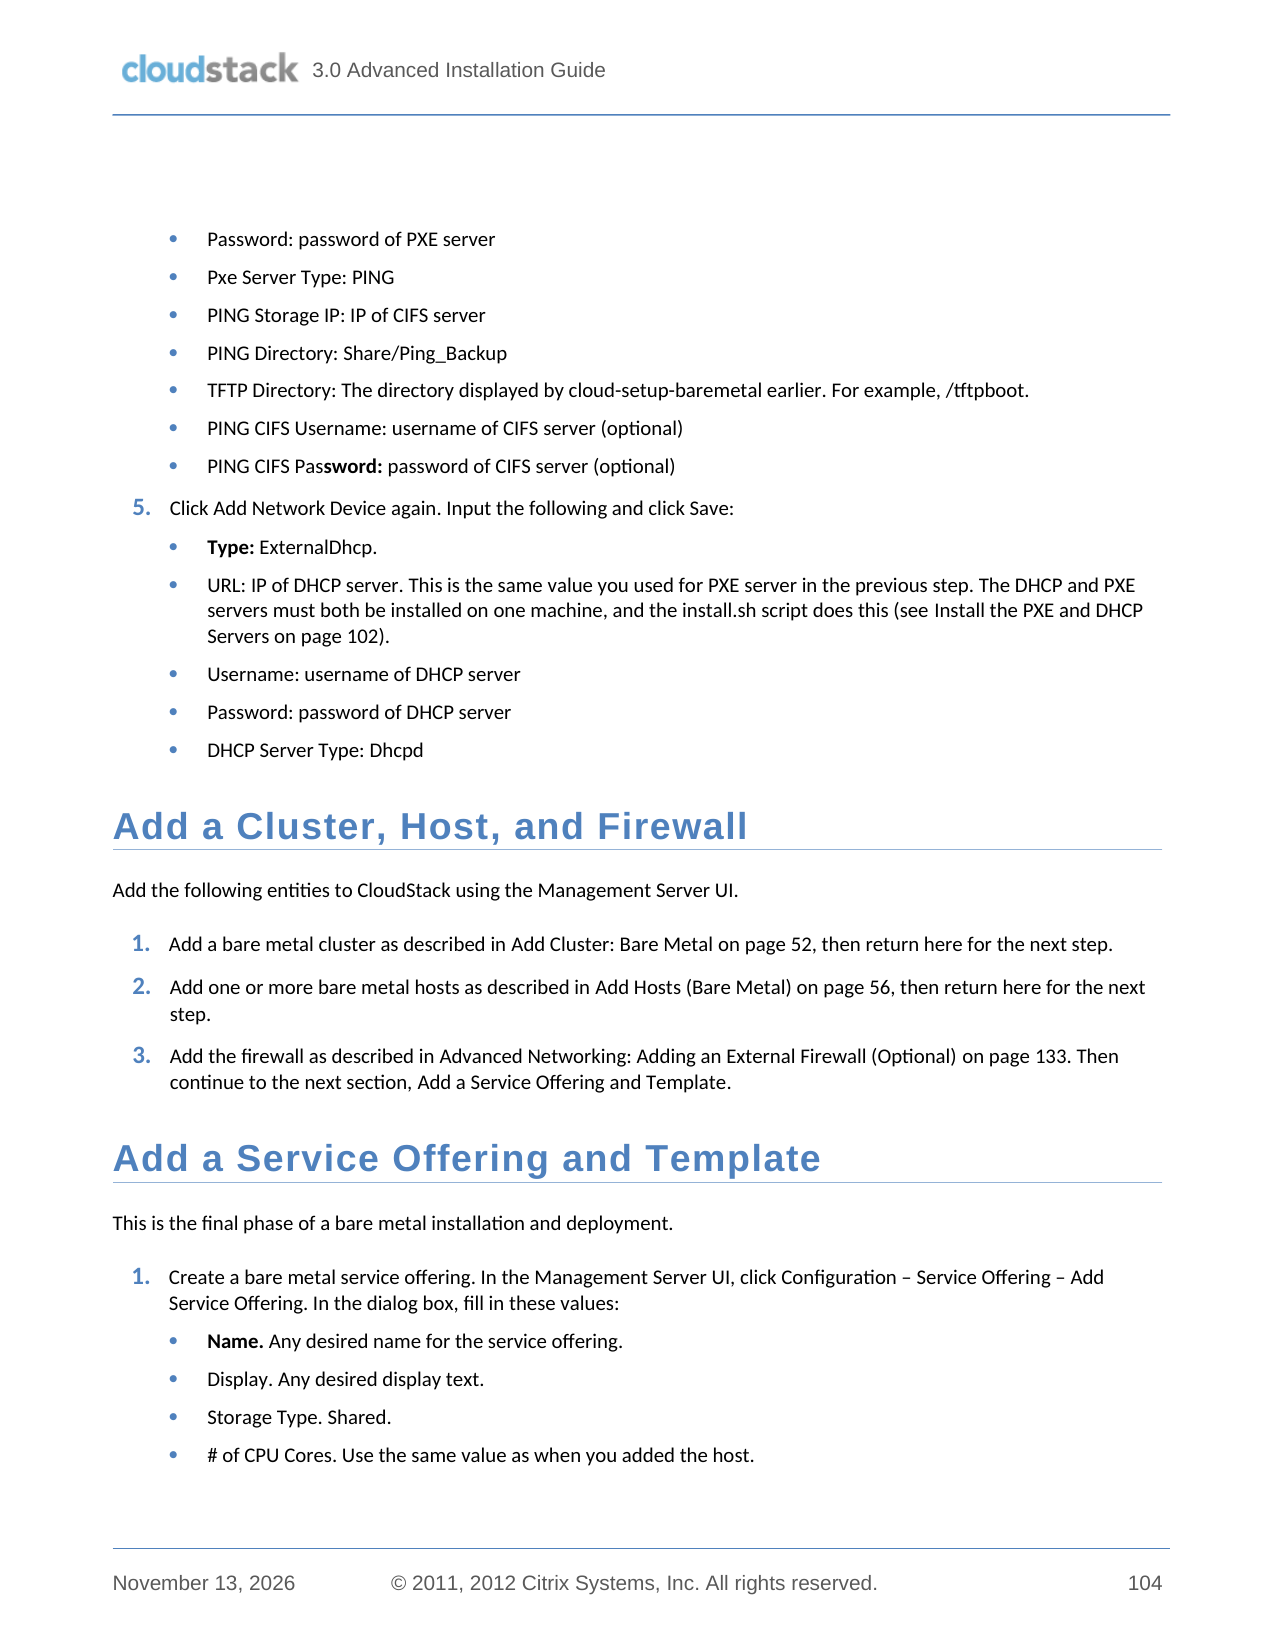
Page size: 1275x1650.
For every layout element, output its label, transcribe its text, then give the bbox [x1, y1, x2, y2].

list Password: password of PXE server [169, 226, 1162, 251]
list Pxe Server Type: PING [169, 264, 1162, 289]
list PING CIFS Username: username of CIFS server (optional) [169, 416, 1162, 441]
list Name. Any desired name for the service offering. [169, 1328, 1162, 1354]
list Storage Type. Shared. [169, 1404, 1162, 1430]
list Add one or more bare metal hosts as described in Add Hosts (Bare Metal) on page 55, then return here for the next step. [132, 971, 1162, 1026]
list URL: IP of DHCP server. This is the same value you used for PXE server in the previous step. The DHCP and PXE servers must both be installed on one machine, and the install.sh script does this (see Install the PXE and DHCP Servers on page 97). [169, 572, 1162, 648]
picture [112, 45, 312, 95]
list DHCP Server Type: Dhcpd [169, 737, 1162, 762]
subtitle Add a Service Offering and Template [112, 1137, 1162, 1183]
text This is the final phase of a bare metal installation and deployment. [112, 1210, 1162, 1236]
list Password: password of DHCP server [169, 699, 1162, 724]
list Display. Any desired display text. [169, 1366, 1162, 1392]
list # of CPU Cores. Use the same value as when you added the host. [169, 1442, 1162, 1468]
list Type: ExternalDhcp. [169, 534, 1162, 560]
list Click Add Network Device again. Input the following and click Save: [132, 491, 1162, 522]
list TFTP Directory: The directory displayed by cloud-setup-baremetal earlier. For example, /tftpboot. [169, 378, 1162, 403]
list Add a bare metal cluster as described in Add Cluster: Bare Metal on page 51, then return here for the next step. [131, 927, 1162, 958]
list Add the firewall as described in Advanced Networking: Adding an External Firewall (Optional) on page 127. Then continue to the next section, Add a Service Offering and Template. [132, 1039, 1162, 1095]
subtitle Add a Cluster, Host, and Firewall [112, 804, 1162, 850]
list PING Storage IP: IP of CIFS server [169, 302, 1162, 327]
text Add the following entities to CloudStack using the Management Server UI. [112, 877, 1162, 903]
list Username: username of DHCP server [169, 661, 1162, 686]
list Create a bare metal service offering. In the Management Server UI, click Configuration – Service Offering – Add Service Offering. In the dialog box, fill in these values: [131, 1260, 1162, 1316]
list PING CIFS Password: password of CIFS server (optional) [169, 453, 1162, 479]
list PING Directory: Share/Ping_Backup [169, 340, 1162, 365]
